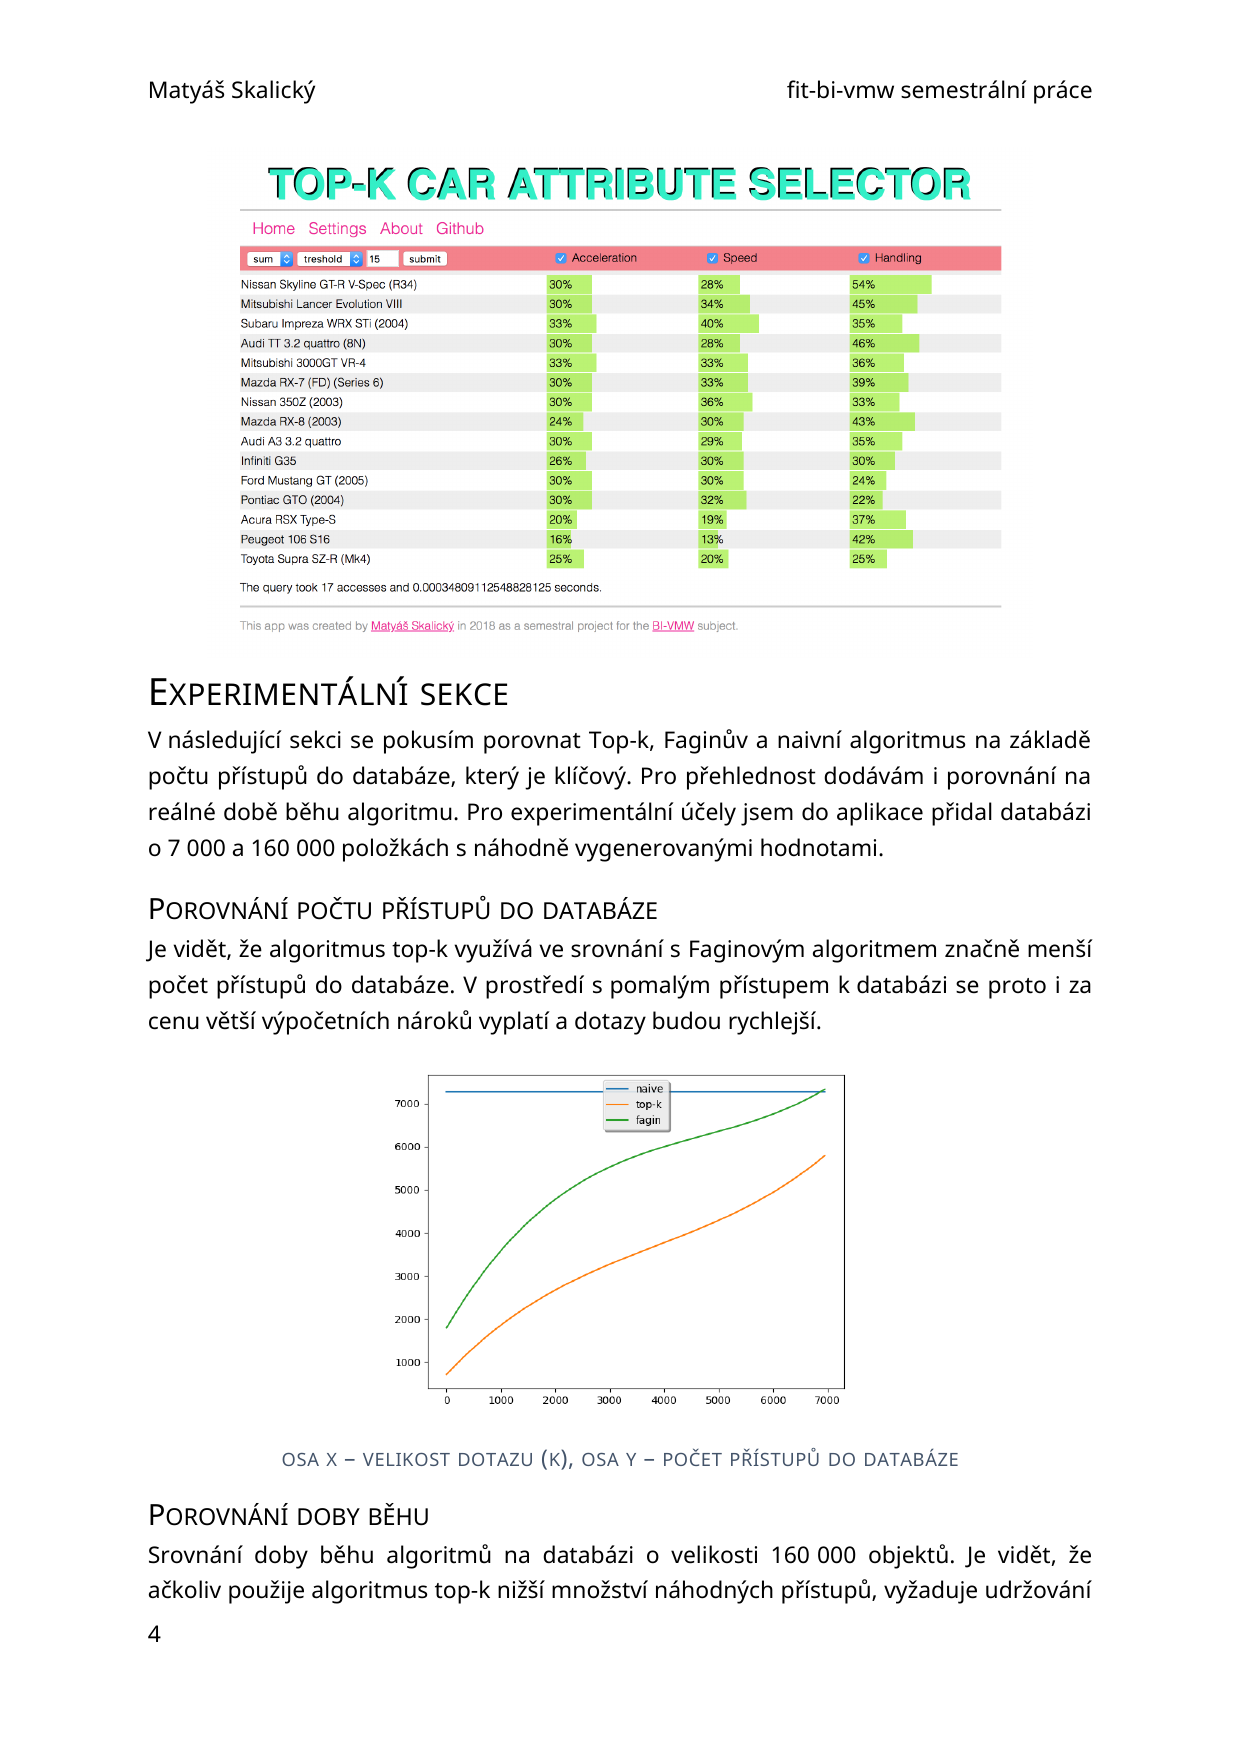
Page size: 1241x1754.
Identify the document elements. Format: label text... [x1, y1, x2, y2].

picture [207, 147, 1033, 658]
subtitle Porovnání počtu přístupů do databáze [148, 888, 1093, 928]
text V následující sekci se pokusím porovnat Top-k, Faginův a naivní algoritmus na základě počtu přístupů do databáze, který je klíčový. Pro přehlednost dodávám i porovnání na reálné době běhu algoritmu. Pro experimentální účely jsem do aplikace přidal databázi o 7 000 a 160 000 položkách s náhodně vygenerovanými hodnotami. [148, 724, 1093, 863]
subtitle Porovnání doby běhu [148, 1494, 1093, 1533]
picture [383, 1061, 857, 1417]
text osa x – velikost dotazu (k), osa y – počet přístupů do databáze [148, 1442, 1093, 1473]
text Je vidět, že algoritmus top-k využívá ve srovnání s Faginovým algoritmem značně menší počet přístupů do databáze. V prostředí s pomalým přístupem k databázi se proto i za cenu větší výpočetních nároků vyplatí a dotazy budou rychlejší. [148, 933, 1093, 1036]
subtitle Experimentální sekce [148, 665, 1093, 716]
